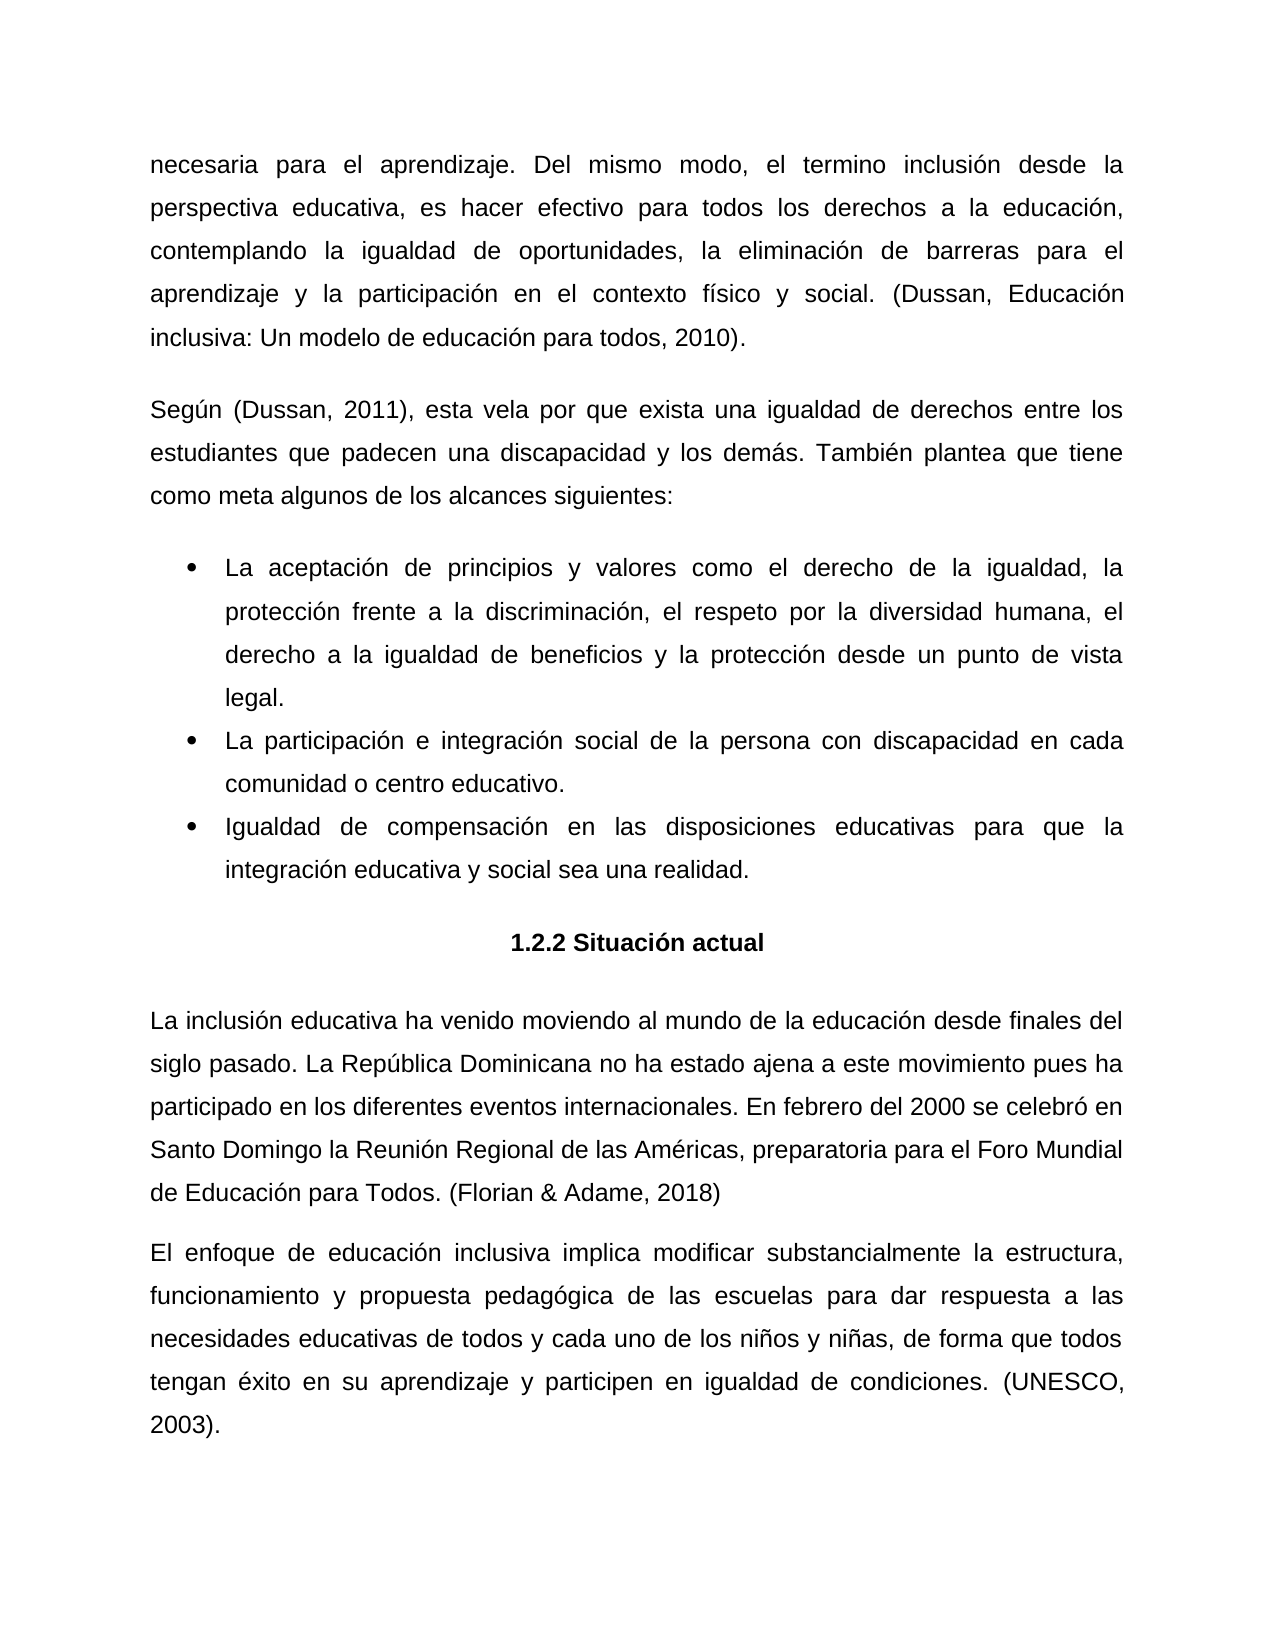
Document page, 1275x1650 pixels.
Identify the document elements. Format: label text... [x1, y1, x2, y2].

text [150, 150, 1125, 351]
text El enfoque de educación inclusiva implica modificar substancialmente la estructura, funcionamiento y propuesta pedagógica de las escuelas para dar respuesta a las necesidades educativas de todos y cada uno de los niños y niñas, de forma que todos tengan éxito en su aprendizaje y participen en igualdad de condiciones. . [150, 1296, 1125, 1498]
list Igualdad de compensación en las disposiciones educativas para que la integración educativa y social sea una realidad. [187, 871, 1125, 943]
list La participación e integración social de la persona con discapacidad en cada comunidad o centro educativo. [187, 755, 1125, 827]
text La inclusión educativa ha venido moviendo al mundo de la educación desde finales del siglo pasado. La República Dominicana no ha estado ajena a este movimiento pues ha participado en los diferentes eventos internacionales. En febrero del 2000 se celebró en Santo Domingo la Reunión Regional de las Américas, preparatoria para el Foro Mundial de Educación para Todos. [150, 1064, 1125, 1265]
list La aceptación de principios y valores como el derecho de la igualdad, la protección frente a la discriminación, el respeto por la diversidad humana, el derecho a la igualdad de beneficios y la protección desde un punto de vista legal. [187, 553, 1125, 712]
subtitle 1.2.2 Situación actual [150, 986, 1125, 1015]
text Según , esta vela por que exista una igualdad de derechos entre los estudiantes que padecen una discapacidad y los demás. También plantea que tiene como meta algunos de los alcances siguientes: [150, 395, 1125, 510]
